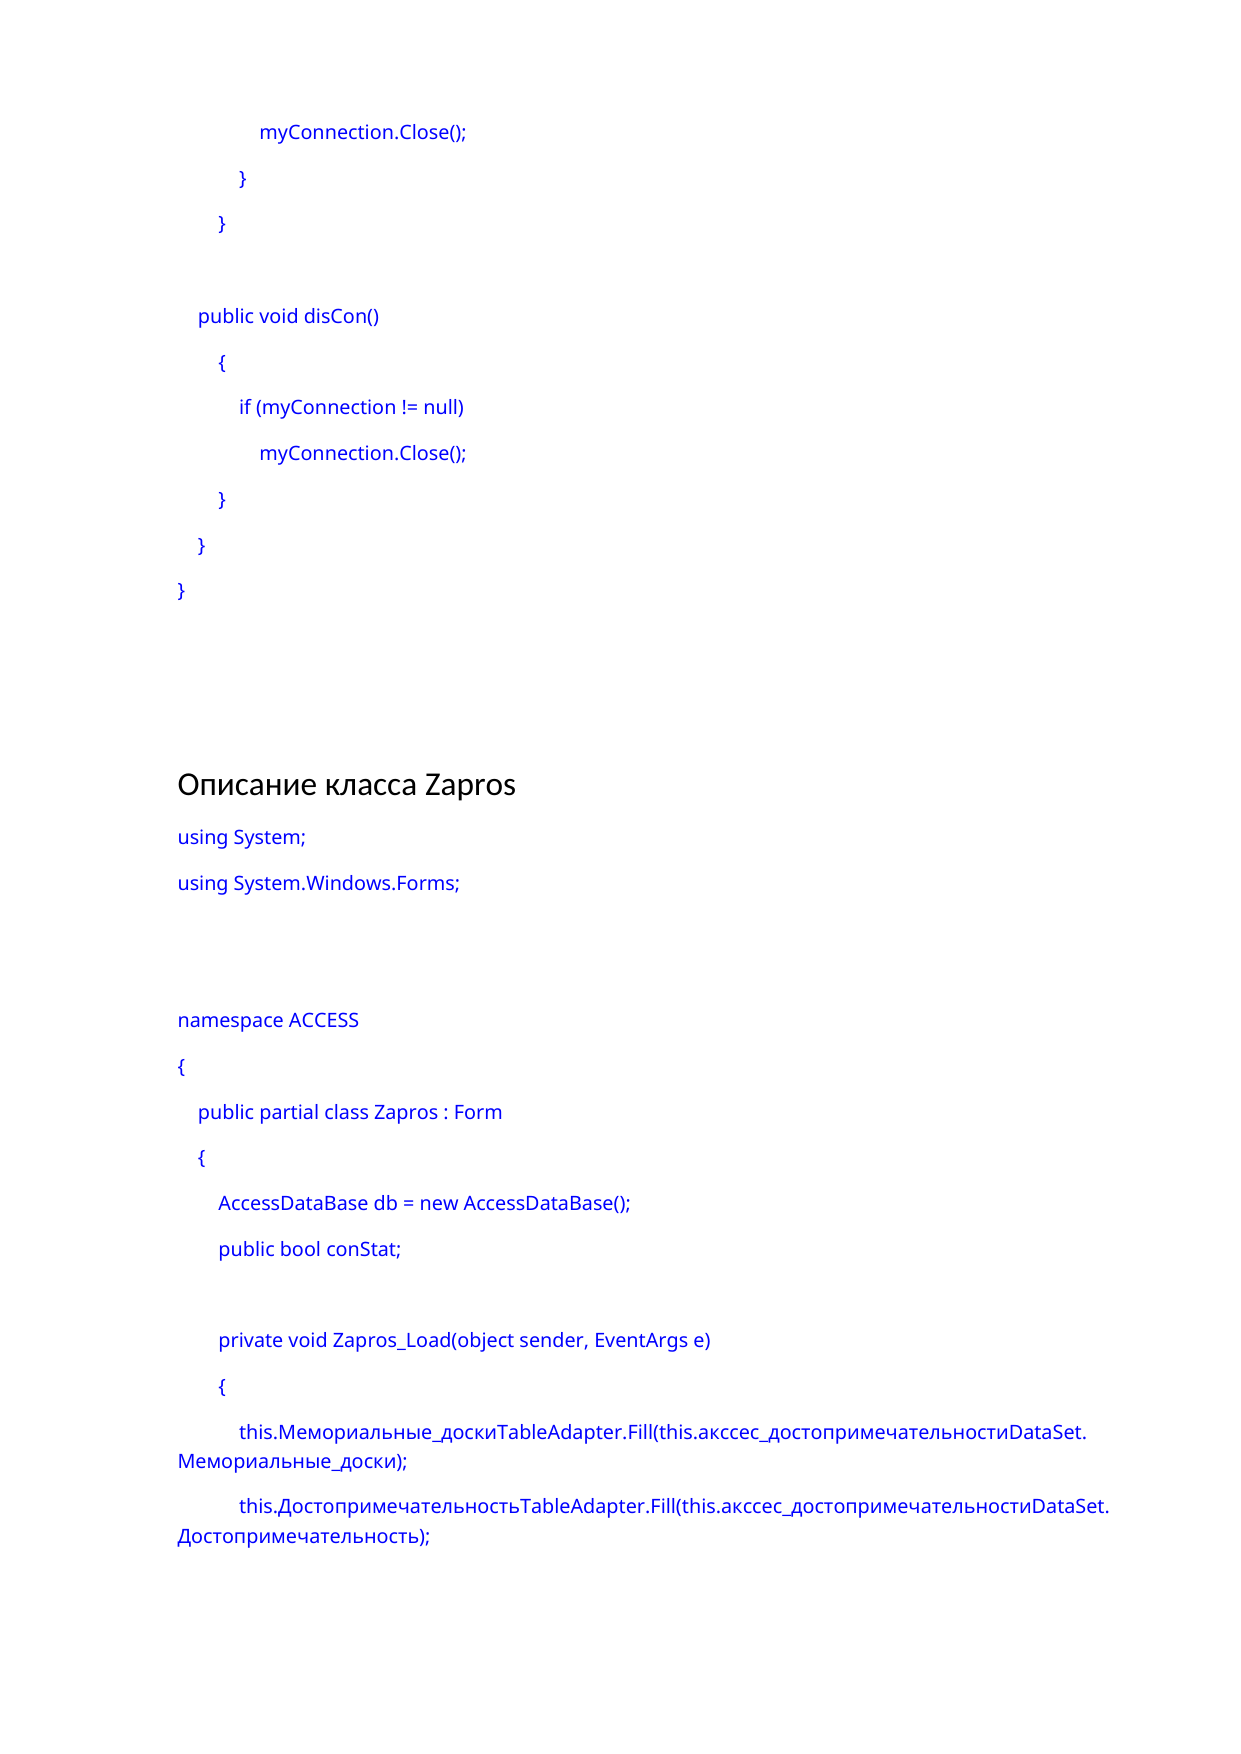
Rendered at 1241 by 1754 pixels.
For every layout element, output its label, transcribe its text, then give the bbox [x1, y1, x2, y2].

text public bool conStat; [177, 1235, 1152, 1262]
text } [177, 164, 1152, 191]
text { [177, 348, 1152, 375]
text myConnection.Close(); [177, 118, 1152, 145]
text if (myConnection != null) [177, 394, 1152, 421]
text myConnection.Close(); [177, 439, 1152, 466]
text } [177, 531, 1152, 558]
text } [177, 209, 1152, 237]
text public void disCon() [177, 302, 1152, 329]
text using System.Windows.Forms; [177, 869, 1152, 896]
text { [177, 1052, 1152, 1079]
text this.ДостопримечательностьTableAdapter.Fill(this.акссес_достопримечательностиDataSet. Достопримечательность); [177, 1493, 1152, 1549]
text using System; [177, 823, 1152, 851]
text public partial class Zapros : Form [177, 1098, 1152, 1125]
text { [177, 1372, 1152, 1399]
text } [177, 485, 1152, 512]
text { [177, 1144, 1152, 1171]
text this.Мемориальные_доскиTableAdapter.Fill(this.акссес_достопримечательностиDataSet. Мемориальные_доски); [177, 1418, 1152, 1474]
text private void Zapros_Load(object sender, EventArgs e) [177, 1327, 1152, 1353]
text Описание класса Zapros [177, 763, 1152, 804]
text AccessDataBase db = new AccessDataBase(); [177, 1189, 1152, 1216]
text } [177, 577, 1152, 603]
text namespace ACCESS [177, 1006, 1152, 1033]
